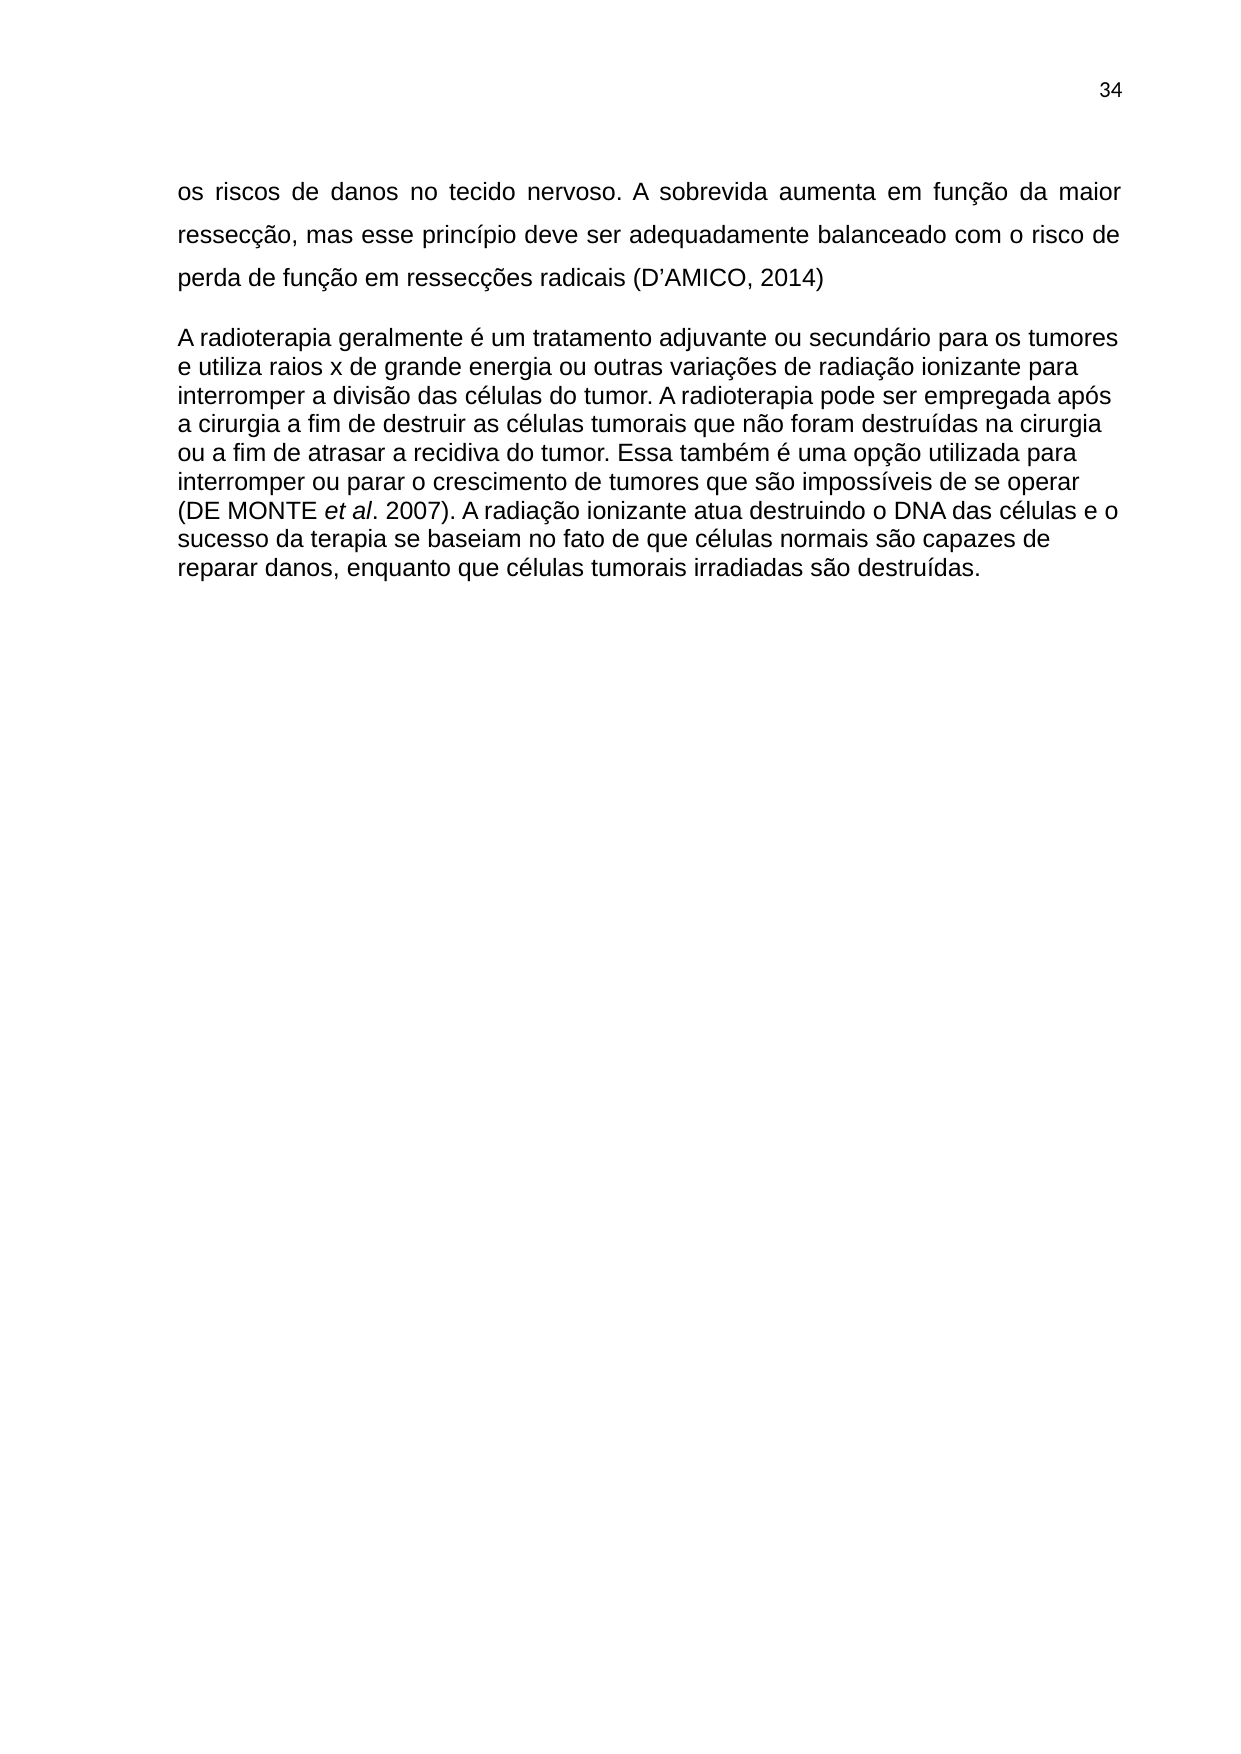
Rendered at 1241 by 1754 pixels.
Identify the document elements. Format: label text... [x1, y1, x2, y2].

text A radioterapia geralmente é um tratamento adjuvante ou secundário para os tumores e utiliza raios x de grande energia ou outras variações de radiação ionizante para interromper a divisão das células do tumor. A radioterapia pode ser empregada após a cirurgia a fim de destruir as células tumorais que não foram destruídas na cirurgia ou a fim de atrasar a recidiva do tumor. Essa também é uma opção utilizada para interromper ou parar o crescimento de tumores que são impossíveis de se operar (DE MONTE et al. 2007). A radiação ionizante atua destruindo o DNA das células e o sucesso da terapia se baseiam no fato de que células normais são capazes de reparar danos, enquanto que células tumorais irradiadas são destruídas. [177, 323, 1122, 582]
